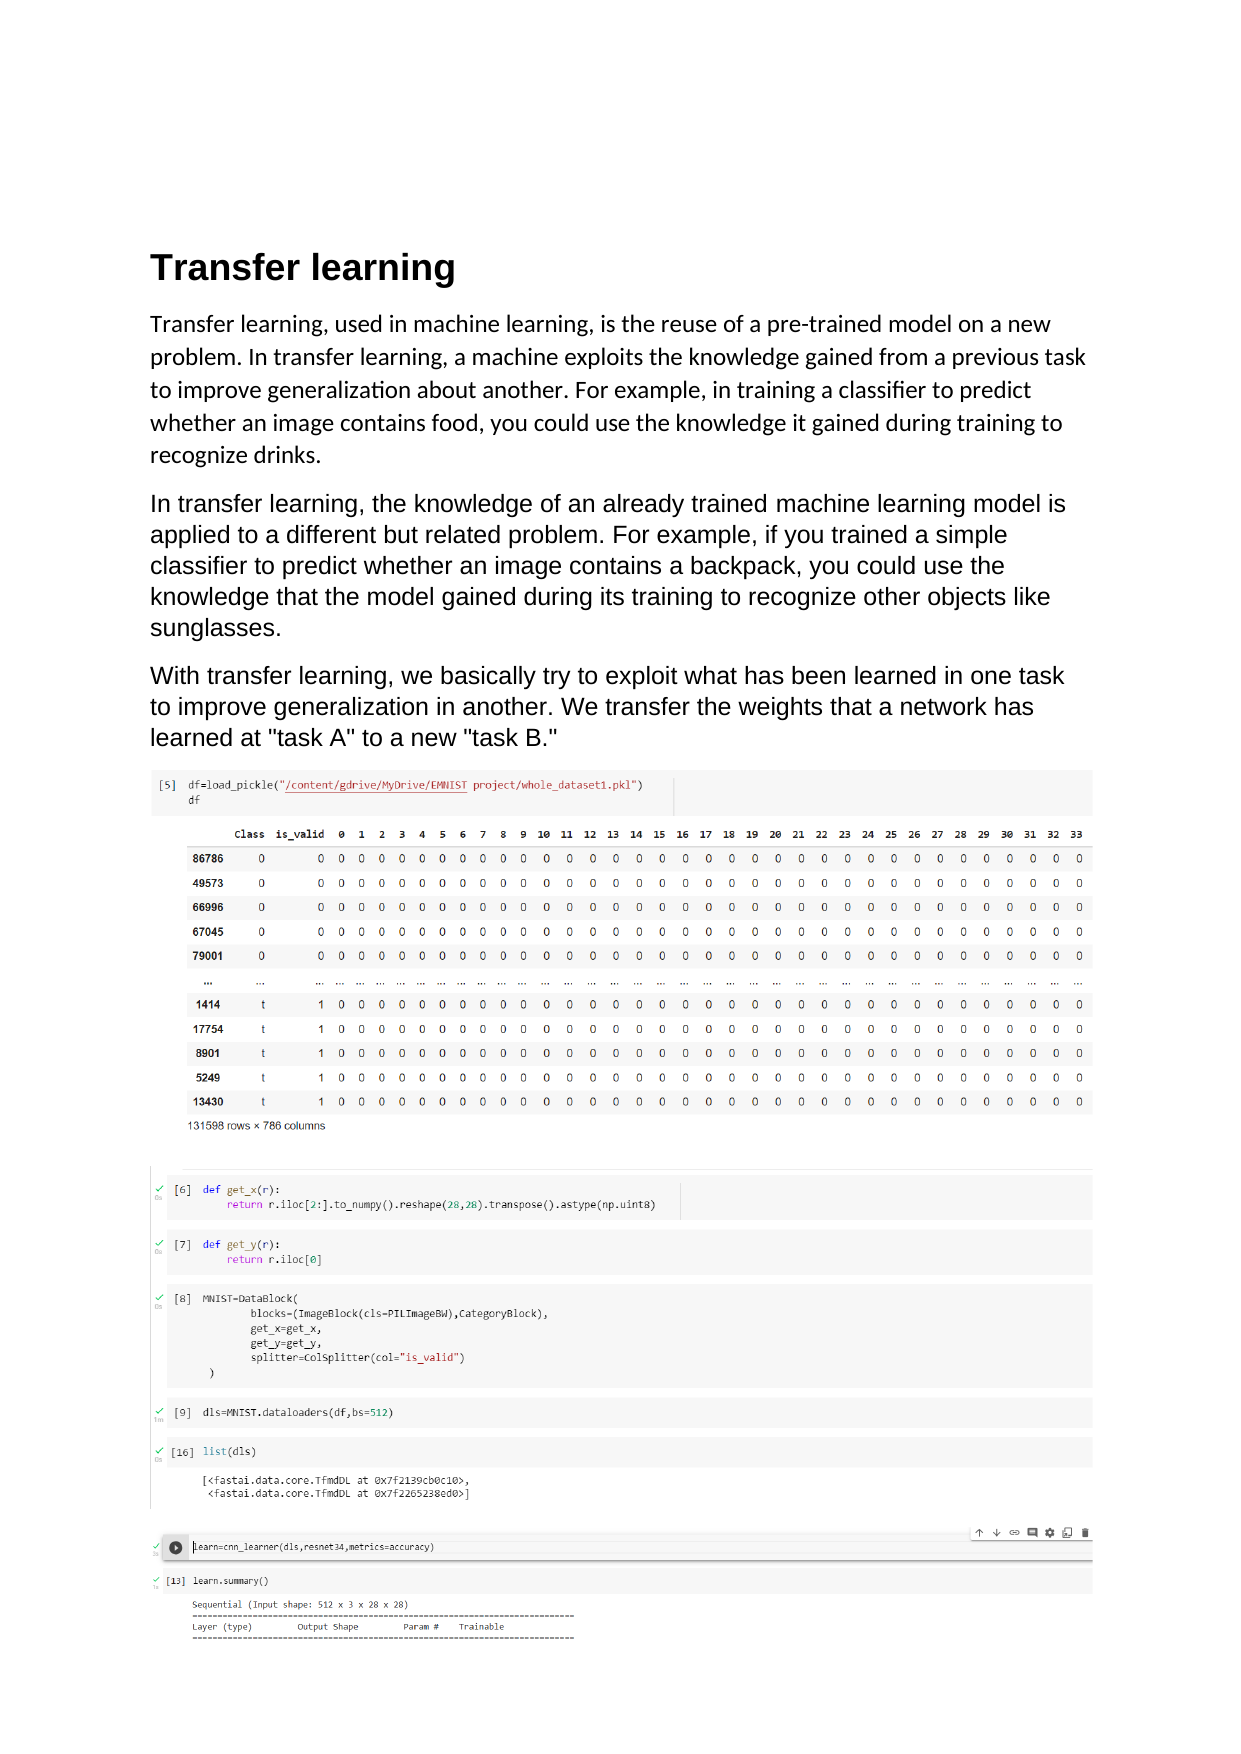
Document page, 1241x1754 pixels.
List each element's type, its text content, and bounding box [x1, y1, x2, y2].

text In transfer learning, the knowledge of an already trained machine learning model is applied to a different but related problem. For example, if you trained a simple classifier to predict whether an image contains a backpack, you could use the knowledge that the model gained during its training to recognize other objects like sunglasses. [150, 489, 1093, 642]
text With transfer learning, we basically try to exploit what has been learned in one task to improve generalization in another. We transfer the weights that a network has learned at "task A" to a new "task B." [150, 661, 1093, 752]
picture [150, 1527, 1093, 1640]
picture [150, 770, 1093, 1147]
text Transfer learning [150, 245, 1093, 288]
picture [150, 1166, 1093, 1509]
text Transfer learning, used in machine learning, is the reuse of a pre-trained model on a new problem. In transfer learning, a machine exploits the knowledge gained from a previous task to improve generalization about another. For example, in training a classifier to predict whether an image contains food, you could use the knowledge it gained during training to recognize drinks. [150, 308, 1093, 470]
